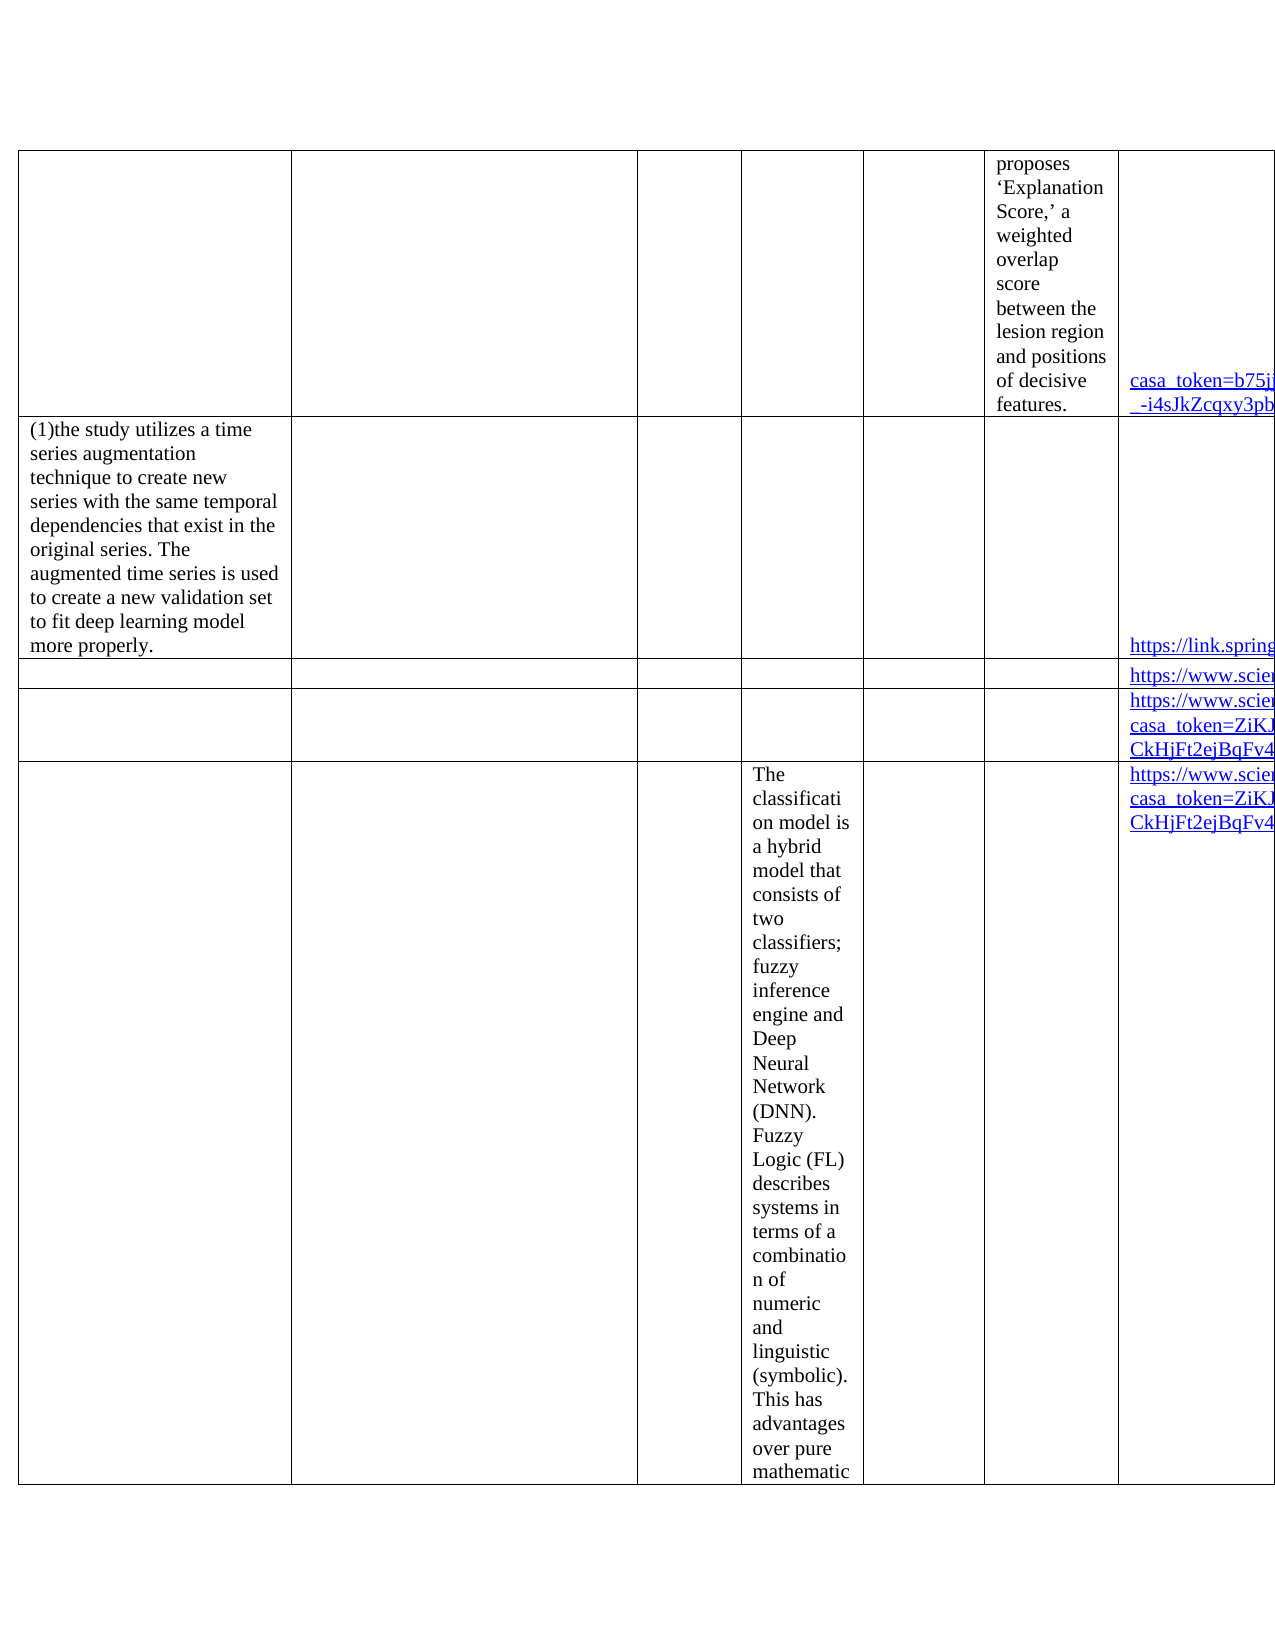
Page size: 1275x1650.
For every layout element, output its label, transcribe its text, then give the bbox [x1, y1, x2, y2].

table_cell https://link.springer.com/article/10.1007/s00521-021-06548-9 [1119, 417, 1274, 657]
table_cell [638, 417, 741, 657]
table_cell [292, 417, 637, 657]
table_cell [19, 762, 291, 1483]
table_cell [292, 659, 637, 687]
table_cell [985, 151, 1118, 416]
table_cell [742, 762, 863, 1483]
table_cell [292, 151, 637, 416]
table_cell [985, 689, 1118, 761]
table_cell [292, 762, 637, 1483]
table_cell [19, 659, 291, 687]
table_cell [638, 151, 741, 416]
table_cell [864, 659, 984, 687]
table_cell [864, 689, 984, 761]
table_cell (1)the study utilizes a time series augmentation technique to create new series with the same temporal dependencies that exist in the original series. The augmented time series is used to create a new validation set to fit deep learning model more properly. [19, 417, 291, 657]
table_cell [742, 417, 863, 657]
table_cell [864, 762, 984, 1483]
table_cell [19, 151, 291, 416]
table_cell [638, 762, 741, 1483]
table_cell [864, 151, 984, 416]
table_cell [1119, 151, 1274, 416]
table_cell [985, 659, 1118, 687]
table_cell [638, 689, 741, 761]
table_cell [864, 417, 984, 657]
table_cell [292, 689, 637, 761]
table_cell [742, 151, 863, 416]
table_cell [742, 689, 863, 761]
table_cell [985, 417, 1118, 657]
table_cell [638, 659, 741, 687]
table_cell [19, 689, 291, 761]
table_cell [1119, 762, 1274, 1483]
table_cell [742, 659, 863, 687]
table_cell https://www.sciencedirect.com/science/article/pii/S1532046421001209 [1119, 659, 1274, 687]
table_cell [985, 762, 1118, 1483]
